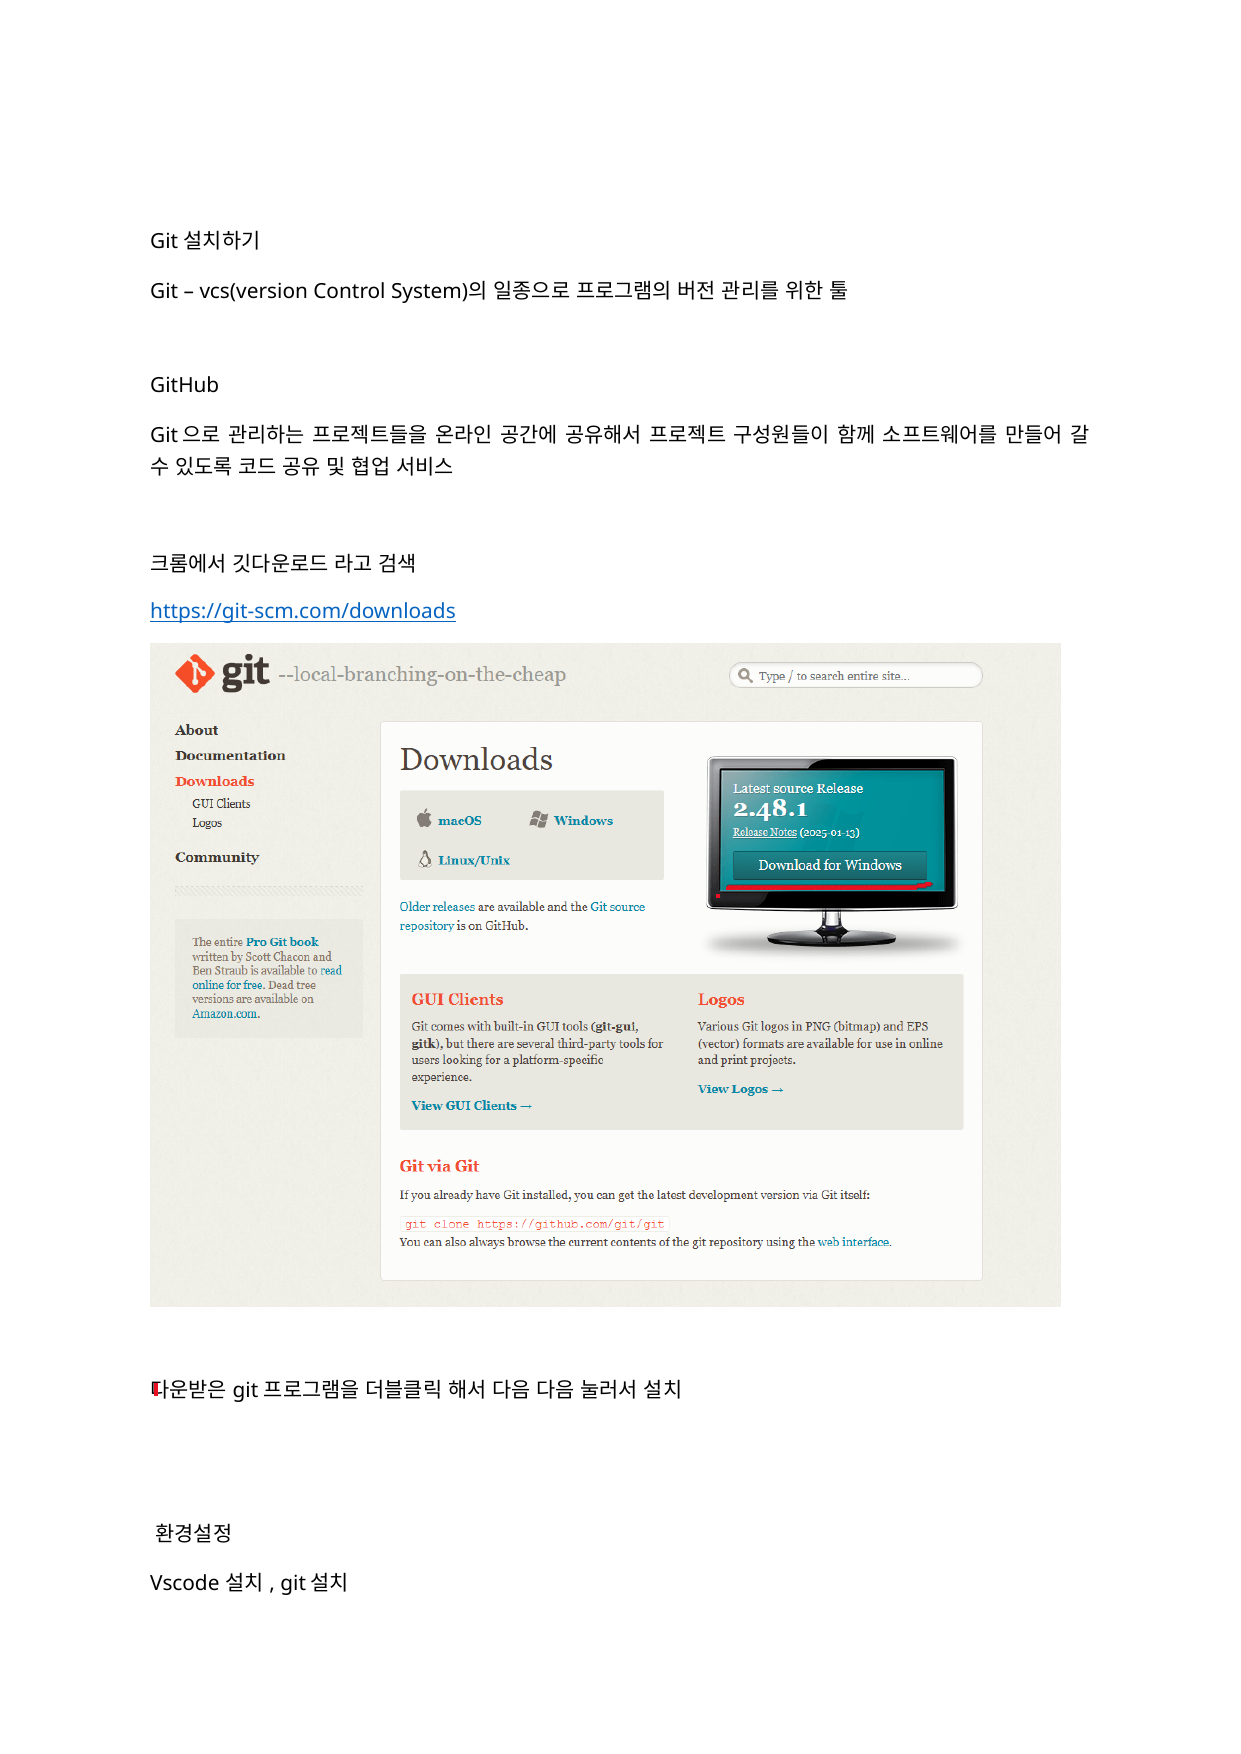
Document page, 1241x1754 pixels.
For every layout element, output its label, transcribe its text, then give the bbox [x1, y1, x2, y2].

text 크롬에서 깃다운로드 라고 검색 [150, 547, 1090, 577]
text Git – vcs(version Control System)의 일종으로 프로그램의 버전 관리를 위한 툴 [150, 274, 1090, 304]
text GitHub [150, 371, 1090, 399]
text Git 설치하기 [150, 224, 1090, 255]
text https://git-scm.com/downloads [150, 596, 1090, 625]
text 환경설정 [150, 1517, 1090, 1547]
text Git으로 관리하는 프로젝트들을 온라인 공간에 공유해서 프로젝트 구성원들이 함께 소프트웨어를 만들어 갈 수 있도록 코드 공유 및 협업 서비스 [150, 418, 1090, 481]
text 다운받은 git 프로그램을 더블클릭 해서 다음 다음 눌러서 설치 [150, 1373, 1090, 1403]
picture [154, 1383, 158, 1396]
picture [150, 643, 1061, 1307]
text Vscode 설치 , git설치 [150, 1566, 1090, 1597]
